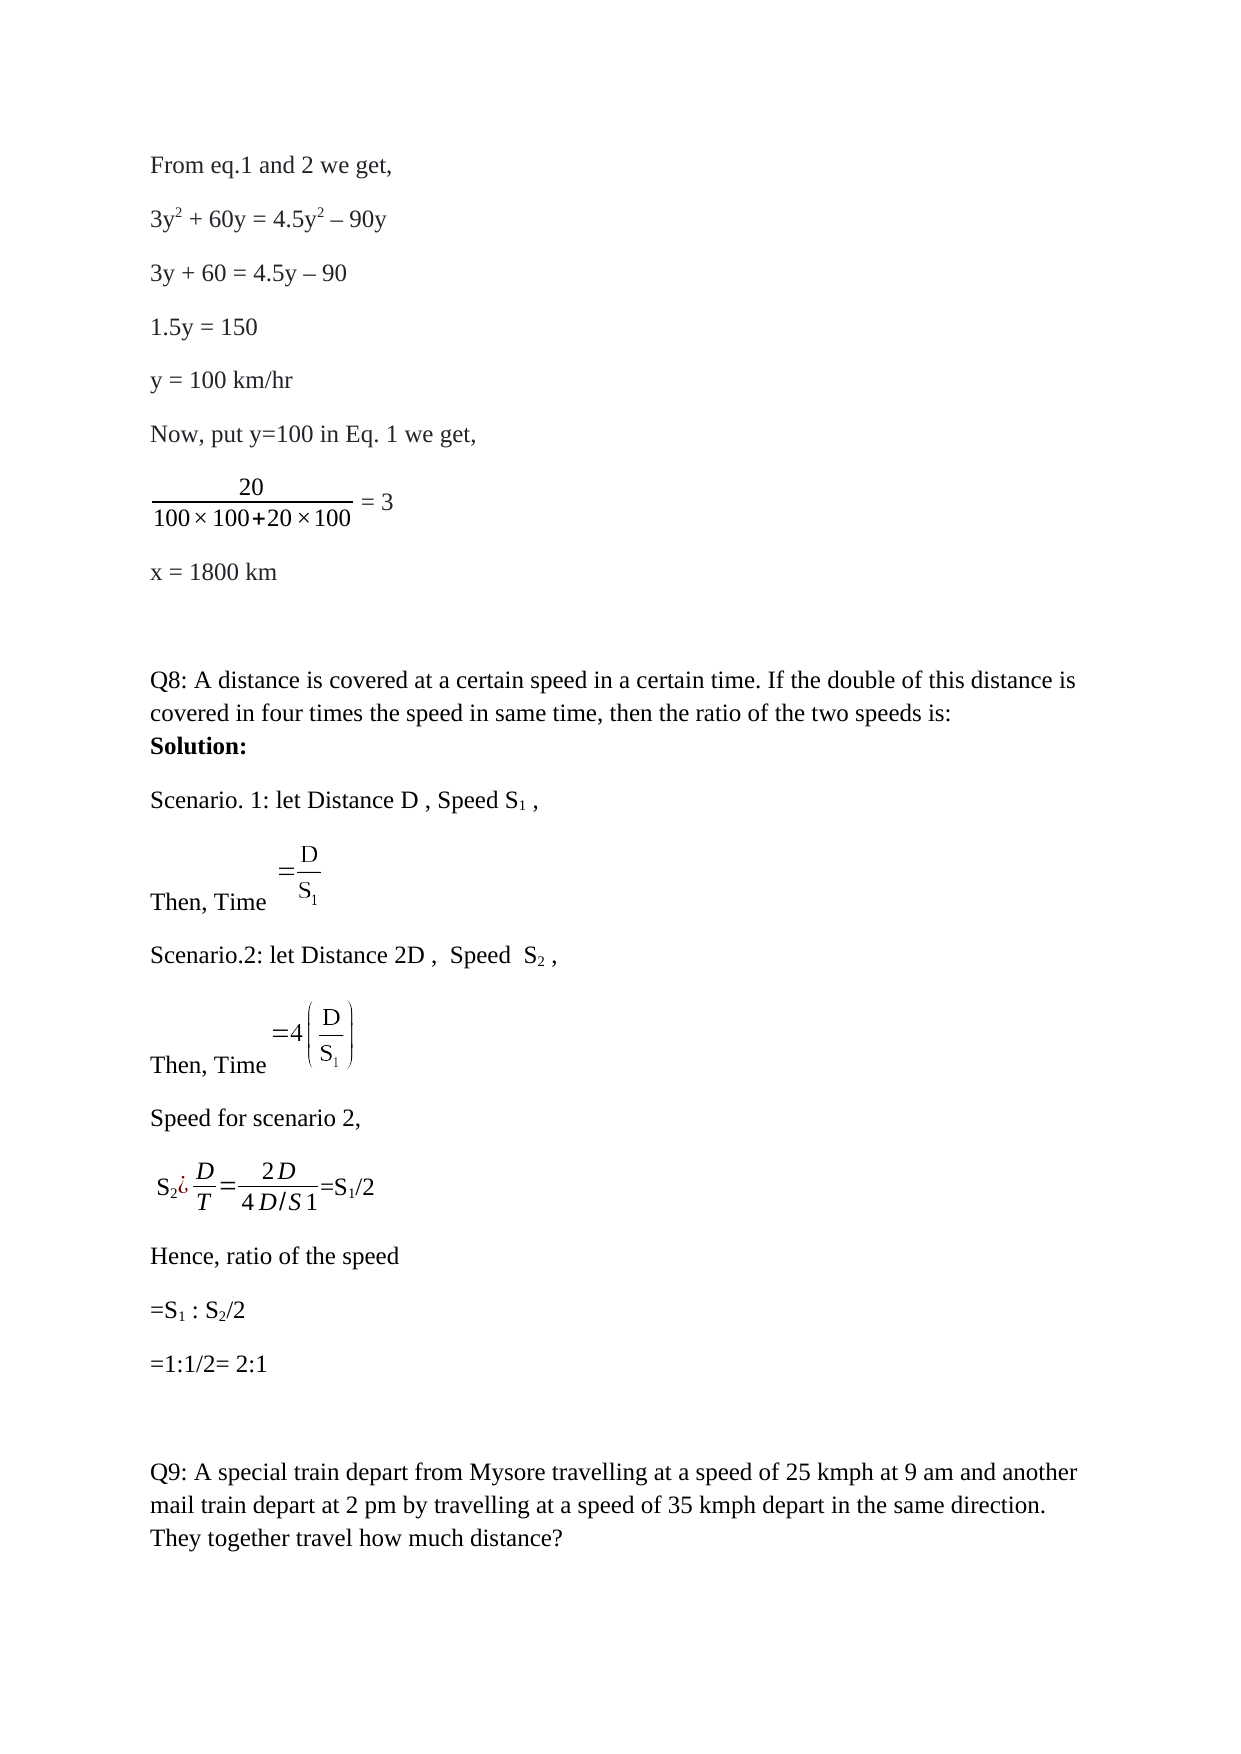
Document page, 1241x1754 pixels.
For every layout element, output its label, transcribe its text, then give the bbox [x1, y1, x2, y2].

text =1:1/2= 2:1 [150, 1349, 1090, 1378]
text Then, Time [150, 994, 1090, 1078]
text x = 1800 km [150, 557, 1090, 586]
text y = 100 km/hr [150, 365, 1090, 394]
text 3y + 60 = 4.5y – 90 [150, 258, 1090, 286]
text From eq.1 and 2 we get, [150, 150, 1090, 179]
text Q9: A special train depart from Mysore travelling at a speed of 25 kmph at 9 am and another mail train depart at 2 pm by travelling at a speed of 35 kmph depart in the same direction. They together travel how much distance? [150, 1457, 1090, 1552]
text Now, put y=100 in Eq. 1 we get, [150, 419, 1090, 448]
text S2=S1/2 [150, 1157, 1090, 1216]
text =S1 : S2/2 [150, 1295, 1090, 1324]
text Scenario.2: let Distance 2D , Speed S2 , [150, 940, 1090, 969]
text 1.5y = 150 [150, 312, 1090, 340]
text 3y2 + 60y = 4.5y2 – 90y [150, 204, 1090, 233]
text Hence, ratio of the speed [150, 1241, 1090, 1270]
text Scenario. 1: let Distance D , Speed S1 , [150, 785, 1090, 813]
text Speed for scenario 2, [150, 1103, 1090, 1132]
text Then, Time [150, 839, 1090, 915]
text Q8: A distance is covered at a certain speed in a certain time. If the double of this distance is covered in four times the speed in same time, then the ratio of the two speeds is: Solution: [150, 665, 1090, 760]
text = 3 [150, 473, 1090, 532]
